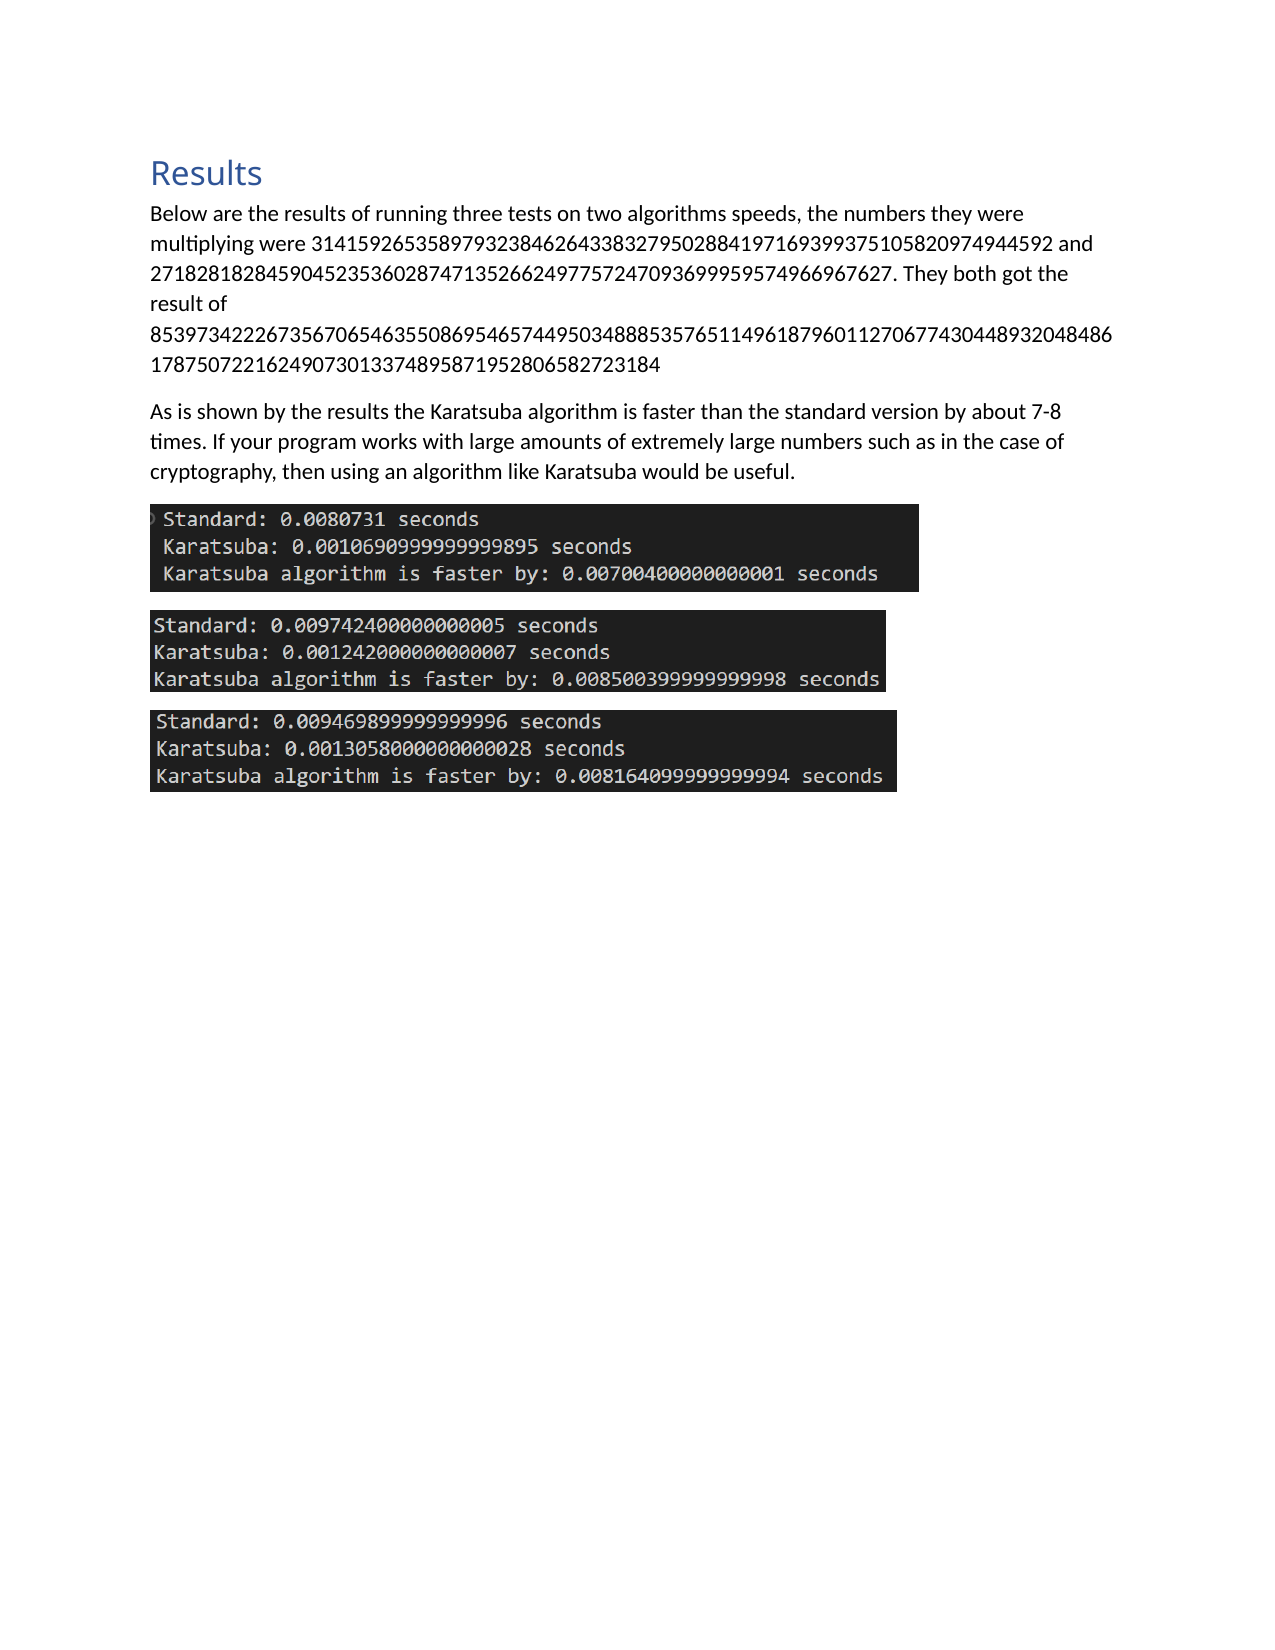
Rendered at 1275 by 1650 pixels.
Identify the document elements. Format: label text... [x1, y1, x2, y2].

text As is shown by the results the Karatsuba algorithm is faster than the standard version by about 7-8 times. If your program works with large amounts of extremely large numbers such as in the case of cryptography, then using an algorithm like Karatsuba would be useful. [150, 397, 1125, 485]
picture [150, 504, 919, 592]
subtitle Results [150, 150, 1125, 195]
picture [150, 710, 897, 792]
picture [150, 610, 886, 692]
text Below are the results of running three tests on two algorithms speeds, the numbers they were multiplying were 3141592653589793238462643383279502884197169399375105820974944592 and 2718281828459045235360287471352662497757247093699959574966967627. They both got the result of 8539734222673567065463550869546574495034888535765114961879601127067743044893204848617875072216249073013374895871952806582723184 [150, 199, 1125, 378]
